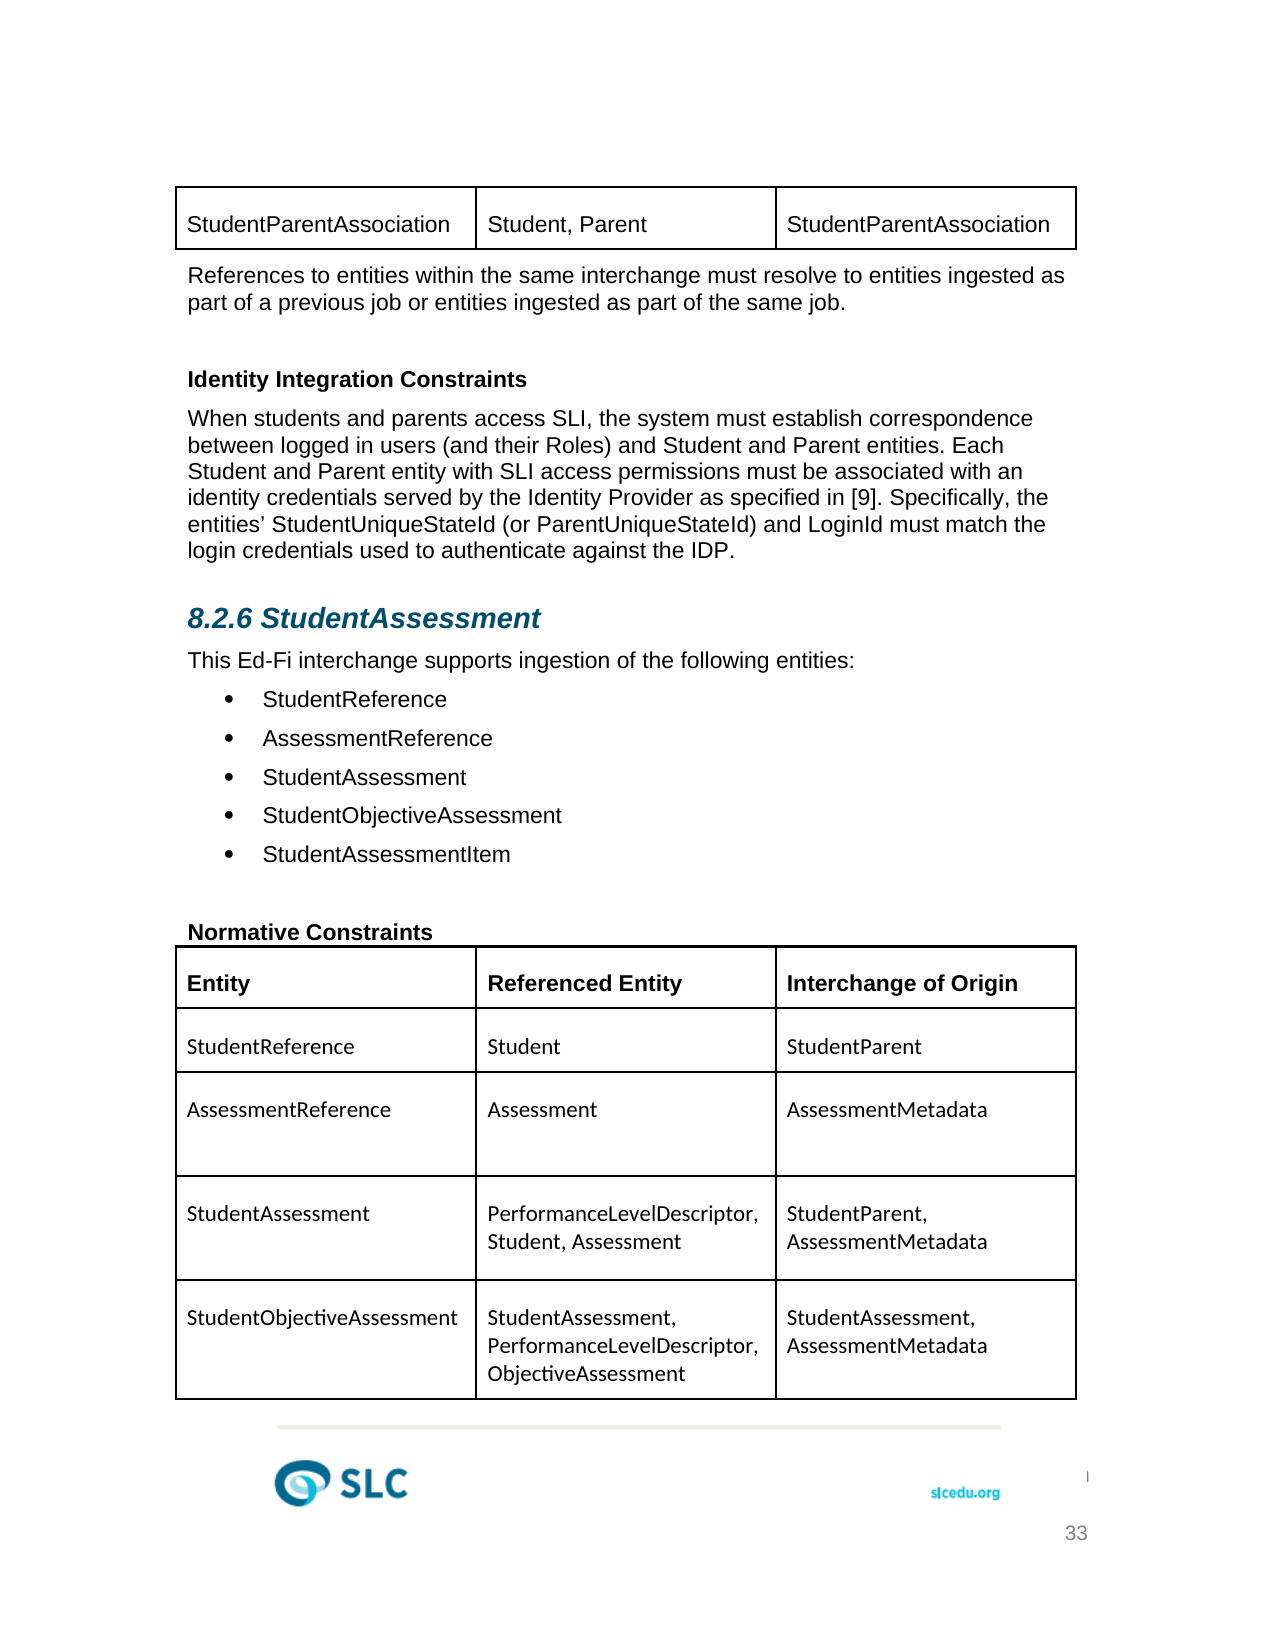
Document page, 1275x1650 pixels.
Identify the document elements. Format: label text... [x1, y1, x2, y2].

table_cell StudentParentAssociation [177, 188, 475, 248]
text This Ed-Fi interchange supports ingestion of the following entities: [187, 647, 1087, 673]
table_cell StudentParent, AssessmentMetadata [777, 1177, 1075, 1278]
table_cell StudentAssessment [177, 1177, 475, 1278]
table_cell StudentParentAssociation [777, 188, 1075, 248]
table_cell Student [477, 1009, 775, 1071]
table_cell Student, Parent [477, 188, 775, 248]
table_header Interchange of Origin [777, 948, 1075, 1007]
table_cell Assessment [477, 1073, 775, 1174]
table_cell PerformanceLevelDescriptor, Student, Assessment [477, 1177, 775, 1278]
table_cell AssessmentReference [177, 1073, 475, 1174]
table_cell StudentAssessment, PerformanceLevelDescriptor, ObjectiveAssessment [477, 1281, 775, 1398]
text Identity Integration Constraints [187, 366, 1087, 393]
table_header Referenced Entity [477, 948, 775, 1007]
table_cell StudentReference [177, 1009, 475, 1071]
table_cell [777, 1281, 1075, 1398]
text When students and parents access SLI, the system must establish correspondence between logged in users (and their Roles) and Student and Parent entities. Each Student and Parent entity with SLI access permissions must be associated with an identity credentials served by the Identity Provider as specified in [5]. Specifically, the entities’ StudentUniqueStateId (or ParentUniqueStateId) and LoginId must match the login credentials used to authenticate against the IDP. [187, 405, 1087, 563]
list StudentAssessmentItem [225, 841, 1087, 868]
table_cell AssessmentMetadata [777, 1073, 1075, 1174]
list StudentReference [225, 686, 1087, 712]
text Normative Constraints [187, 919, 1087, 945]
list StudentObjectiveAssessment [225, 802, 1087, 829]
text References to entities within the same interchange must resolve to entities ingested as part of a previous job or entities ingested as part of the same job. [187, 262, 1087, 315]
table_cell StudentObjectiveAssessment [177, 1281, 475, 1398]
list StudentAssessment [225, 763, 1087, 790]
subtitle 8.2.6 StudentAssessment [187, 601, 1087, 634]
table_cell StudentParent [777, 1009, 1075, 1071]
list AssessmentReference [225, 725, 1087, 751]
table_header Entity [177, 948, 475, 1007]
